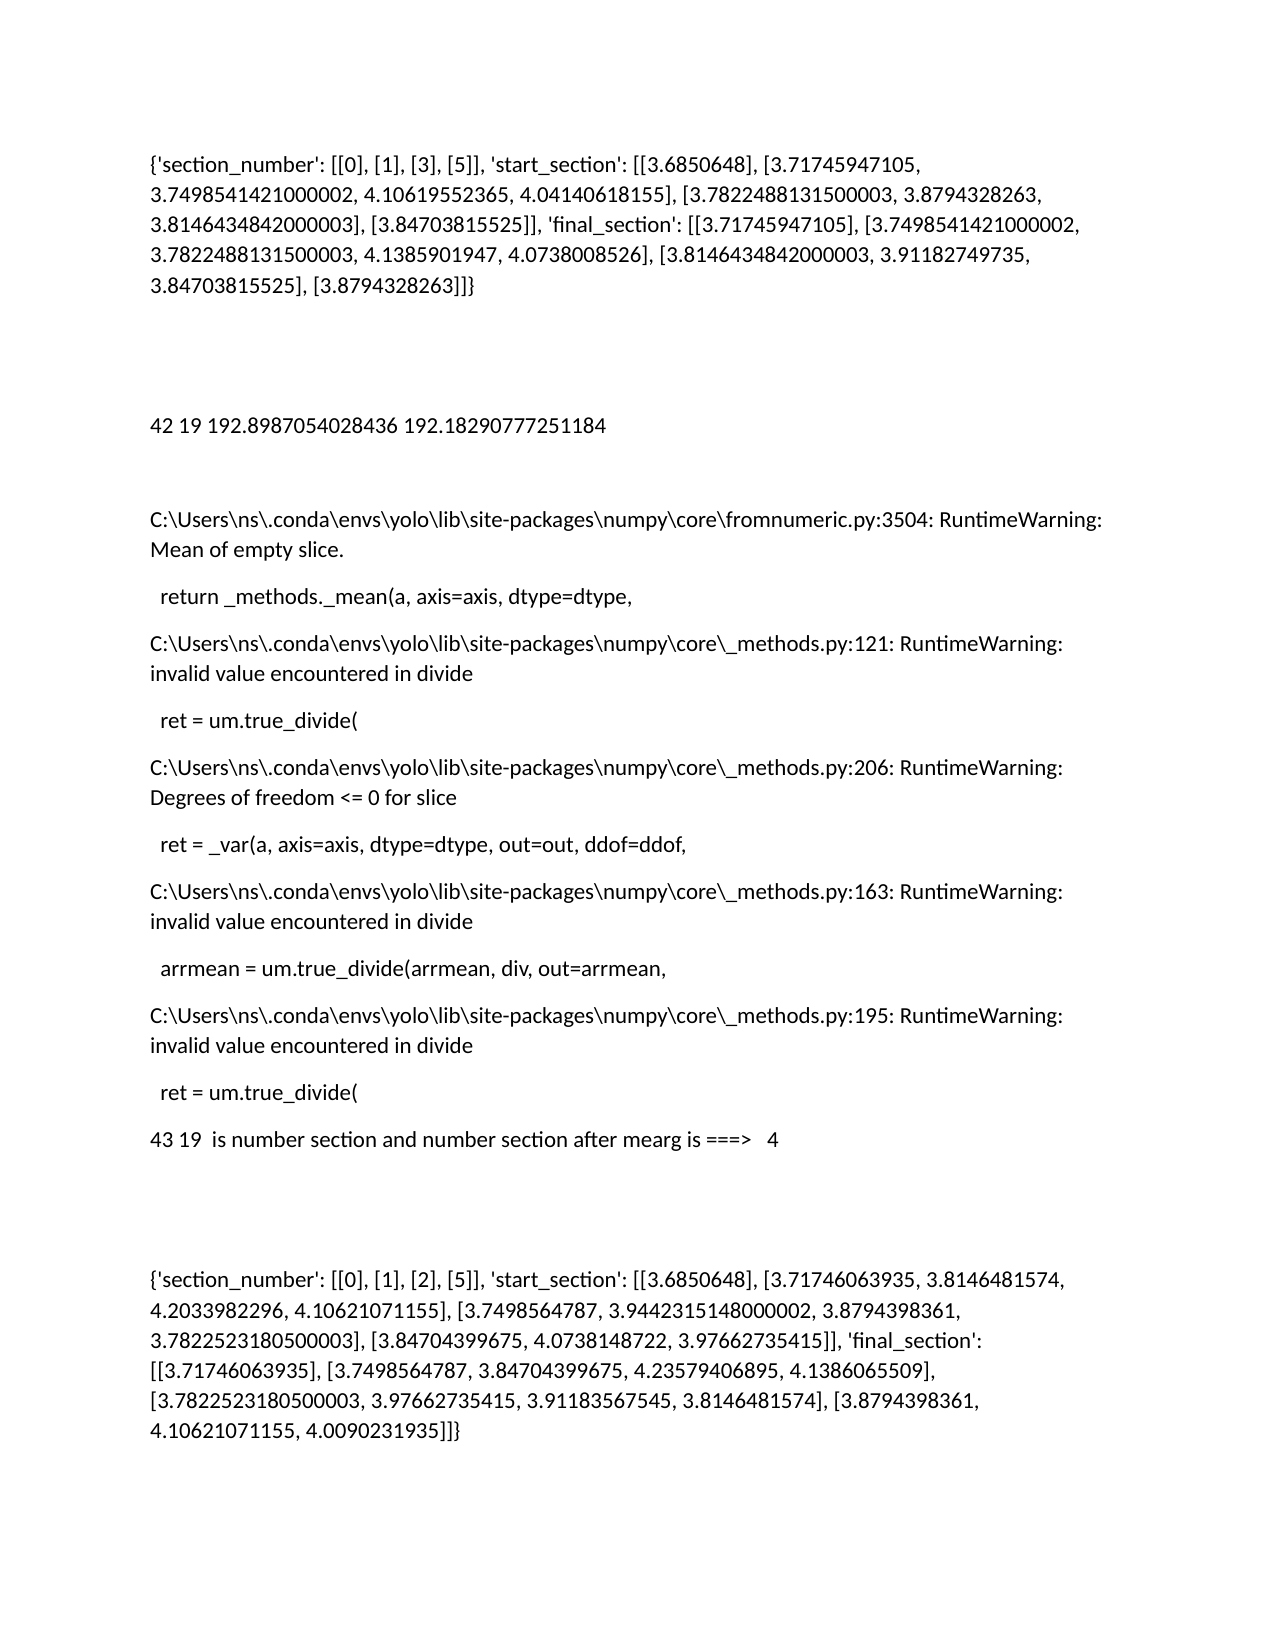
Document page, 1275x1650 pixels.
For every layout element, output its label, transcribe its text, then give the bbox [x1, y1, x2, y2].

text ret = _var(a, axis=axis, dtype=dtype, out=out, ddof=ddof, [150, 830, 1125, 858]
text {'section_number': [[0], [1], [2], [5]], 'start_section': [[3.6850648], [3.71746063935, 3.8146481574, 4.2033982296, 4.10621071155], [3.7498564787, 3.9442315148000002, 3.8794398361, 3.7822523180500003], [3.84704399675, 4.0738148722, 3.97662735415]], 'final_section': [[3.71746063935], [3.7498564787, 3.84704399675, 4.23579406895, 4.1386065509], [3.7822523180500003, 3.97662735415, 3.91183567545, 3.8146481574], [3.8794398361, 4.10621071155, 4.0090231935]]} [150, 1266, 1125, 1445]
text C:\Users\ns\.conda\envs\yolo\lib\site-packages\numpy\core\_methods.py:163: RuntimeWarning: invalid value encountered in divide [150, 877, 1125, 935]
text 42 19 192.8987054028436 192.18290777251184 [150, 411, 1125, 439]
text C:\Users\ns\.conda\envs\yolo\lib\site-packages\numpy\core\fromnumeric.py:3504: RuntimeWarning: Mean of empty slice. [150, 505, 1125, 563]
text ret = um.true_divide( [150, 706, 1125, 734]
text arrmean = um.true_divide(arrmean, div, out=arrmean, [150, 954, 1125, 982]
text ret = um.true_divide( [150, 1078, 1125, 1106]
text return _methods._mean(a, axis=axis, dtype=dtype, [150, 582, 1125, 610]
text {'section_number': [[0], [1], [3], [5]], 'start_section': [[3.6850648], [3.71745947105, 3.7498541421000002, 4.10619552365, 4.04140618155], [3.7822488131500003, 3.8794328263, 3.8146434842000003], [3.84703815525]], 'final_section': [[3.71745947105], [3.7498541421000002, 3.7822488131500003, 4.1385901947, 4.0738008526], [3.8146434842000003, 3.91182749735, 3.84703815525], [3.8794328263]]} [150, 150, 1125, 299]
text 43 19 is number section and number section after mearg is ===> 4 [150, 1125, 1125, 1153]
text C:\Users\ns\.conda\envs\yolo\lib\site-packages\numpy\core\_methods.py:206: RuntimeWarning: Degrees of freedom <= 0 for slice [150, 753, 1125, 811]
text C:\Users\ns\.conda\envs\yolo\lib\site-packages\numpy\core\_methods.py:195: RuntimeWarning: invalid value encountered in divide [150, 1001, 1125, 1059]
text C:\Users\ns\.conda\envs\yolo\lib\site-packages\numpy\core\_methods.py:121: RuntimeWarning: invalid value encountered in divide [150, 629, 1125, 687]
